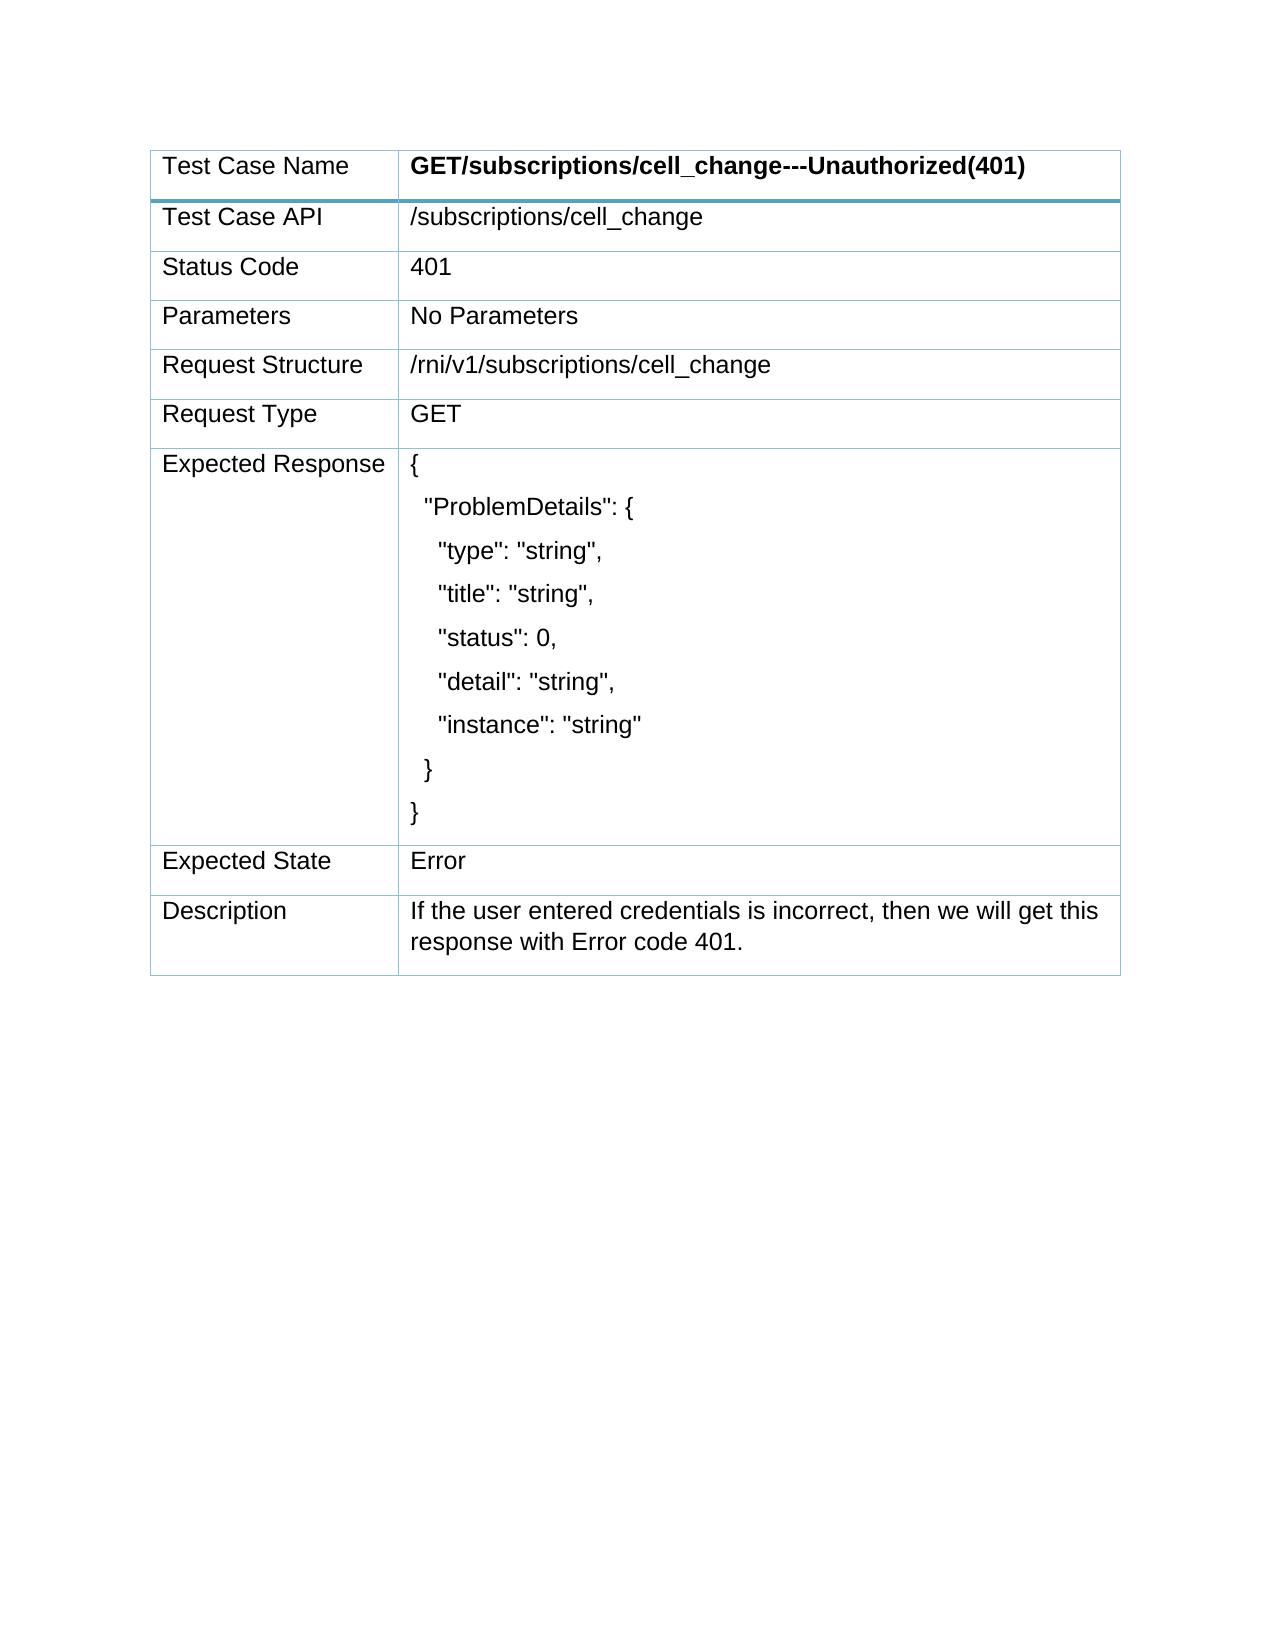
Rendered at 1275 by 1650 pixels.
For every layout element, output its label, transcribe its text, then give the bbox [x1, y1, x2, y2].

table_cell { "ProblemDetails": { "type": "string", "title": "string", "status": 0, "detail": "string", "instance": "string" } } [399, 449, 1120, 845]
table_cell Description [151, 896, 398, 975]
table_cell Expected State [151, 846, 398, 894]
table_header GET/subscriptions/cell_change---Unauthorized(401) [399, 151, 1120, 199]
table_cell /rni/v1/subscriptions/cell_change [399, 350, 1120, 398]
table_cell If the user entered credentials is incorrect, then we will get this response with Error code 401. [399, 896, 1120, 975]
table_cell Request Type [151, 400, 398, 448]
table_cell Test Case API [151, 203, 398, 251]
table_cell Request Structure [151, 350, 398, 398]
table_cell Status Code [151, 252, 398, 300]
table_cell Parameters [151, 301, 398, 349]
table_cell GET [399, 400, 1120, 448]
table_cell /subscriptions/cell_change [399, 203, 1120, 251]
table_cell No Parameters [399, 301, 1120, 349]
table_cell Expected Response [151, 449, 398, 845]
table_header Test Case Name [151, 151, 398, 199]
table_cell Error [399, 846, 1120, 894]
table_cell 401 [399, 252, 1120, 300]
